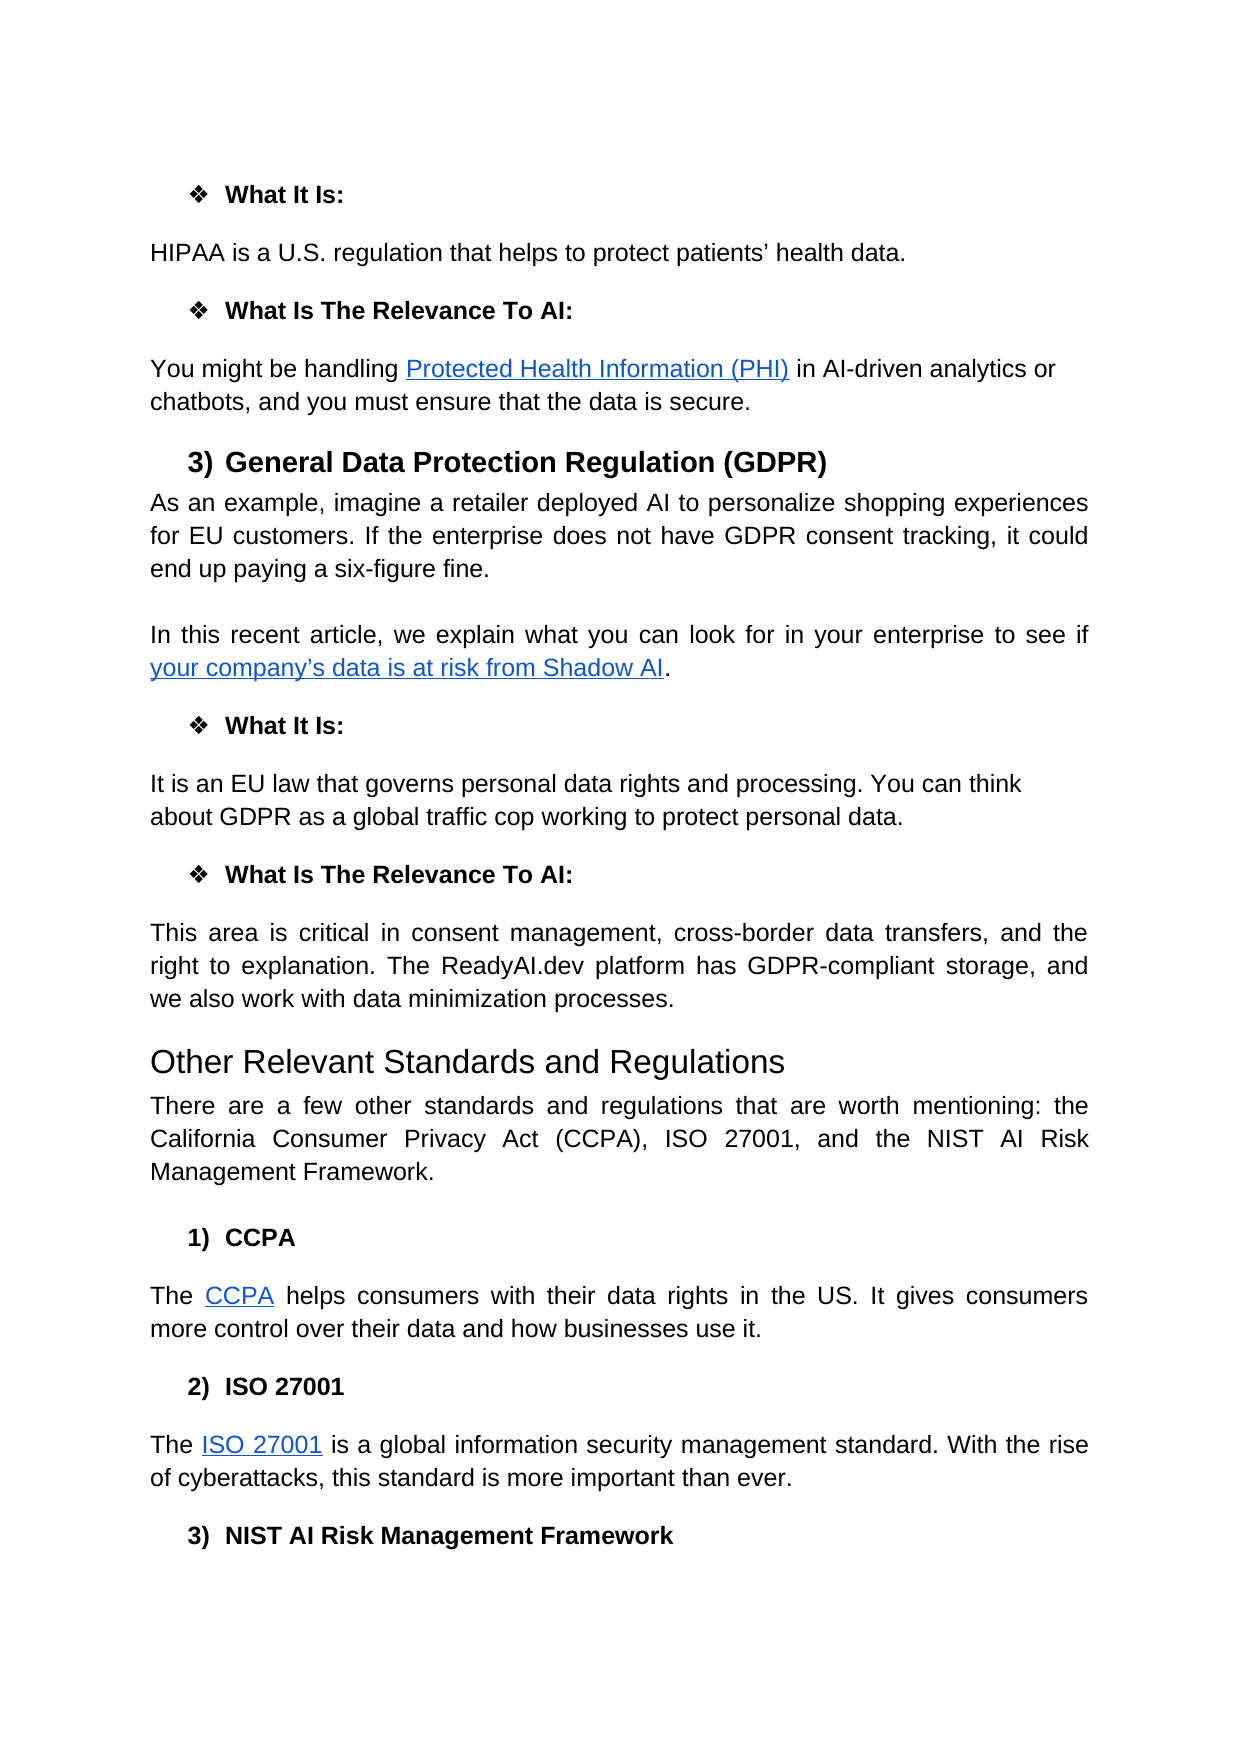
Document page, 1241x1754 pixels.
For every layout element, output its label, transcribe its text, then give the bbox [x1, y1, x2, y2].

subtitle General Data Protection Regulation (GDPR) [187, 445, 1090, 479]
list NIST AI Risk Management Framework [187, 1521, 1090, 1549]
text The ISO 27001 is a global information security management standard. With the rise of cyberattacks, this standard is more important than ever. [150, 1430, 1090, 1492]
text You might be handling Protected Health Information (PHI) in AI-driven analytics or chatbots, and you must ensure that the data is secure. [150, 354, 1090, 416]
text In this recent article, we explain what you can look for in your enterprise to see if your company’s data is at risk from Shadow AI. [150, 620, 1090, 682]
text It is an EU law that governs personal data rights and processing. You can think about GDPR as a global traffic cop working to protect personal data. [150, 769, 1090, 831]
list What Is The Relevance To AI: [187, 296, 1090, 325]
list CCPA [187, 1223, 1090, 1251]
list What Is The Relevance To AI: [187, 860, 1090, 889]
text There are a few other standards and regulations that are worth mentioning: the California Consumer Privacy Act (CCPA), ISO 27001, and the NIST AI Risk Management Framework. [150, 1091, 1090, 1185]
list What It Is: [187, 711, 1090, 740]
text As an example, imagine a retailer deployed AI to personalize shopping experiences for EU customers. If the enterprise does not have GDPR consent tracking, it could end up paying a six-figure fine. [150, 488, 1090, 583]
list ISO 27001 [187, 1372, 1090, 1401]
text The CCPA helps consumers with their data rights in the US. It gives consumers more control over their data and how businesses use it. [150, 1281, 1090, 1342]
list What It Is: [187, 180, 1090, 209]
text This area is critical in consent management, cross-border data transfers, and the right to explanation. The ReadyAI.dev platform has GDPR-compliant storage, and we also work with data minimization processes. [150, 918, 1090, 1013]
subtitle Other Relevant Standards and Regulations [150, 1042, 1090, 1081]
text HIPAA is a U.S. regulation that helps to protect patients’ health data. [150, 238, 1090, 267]
